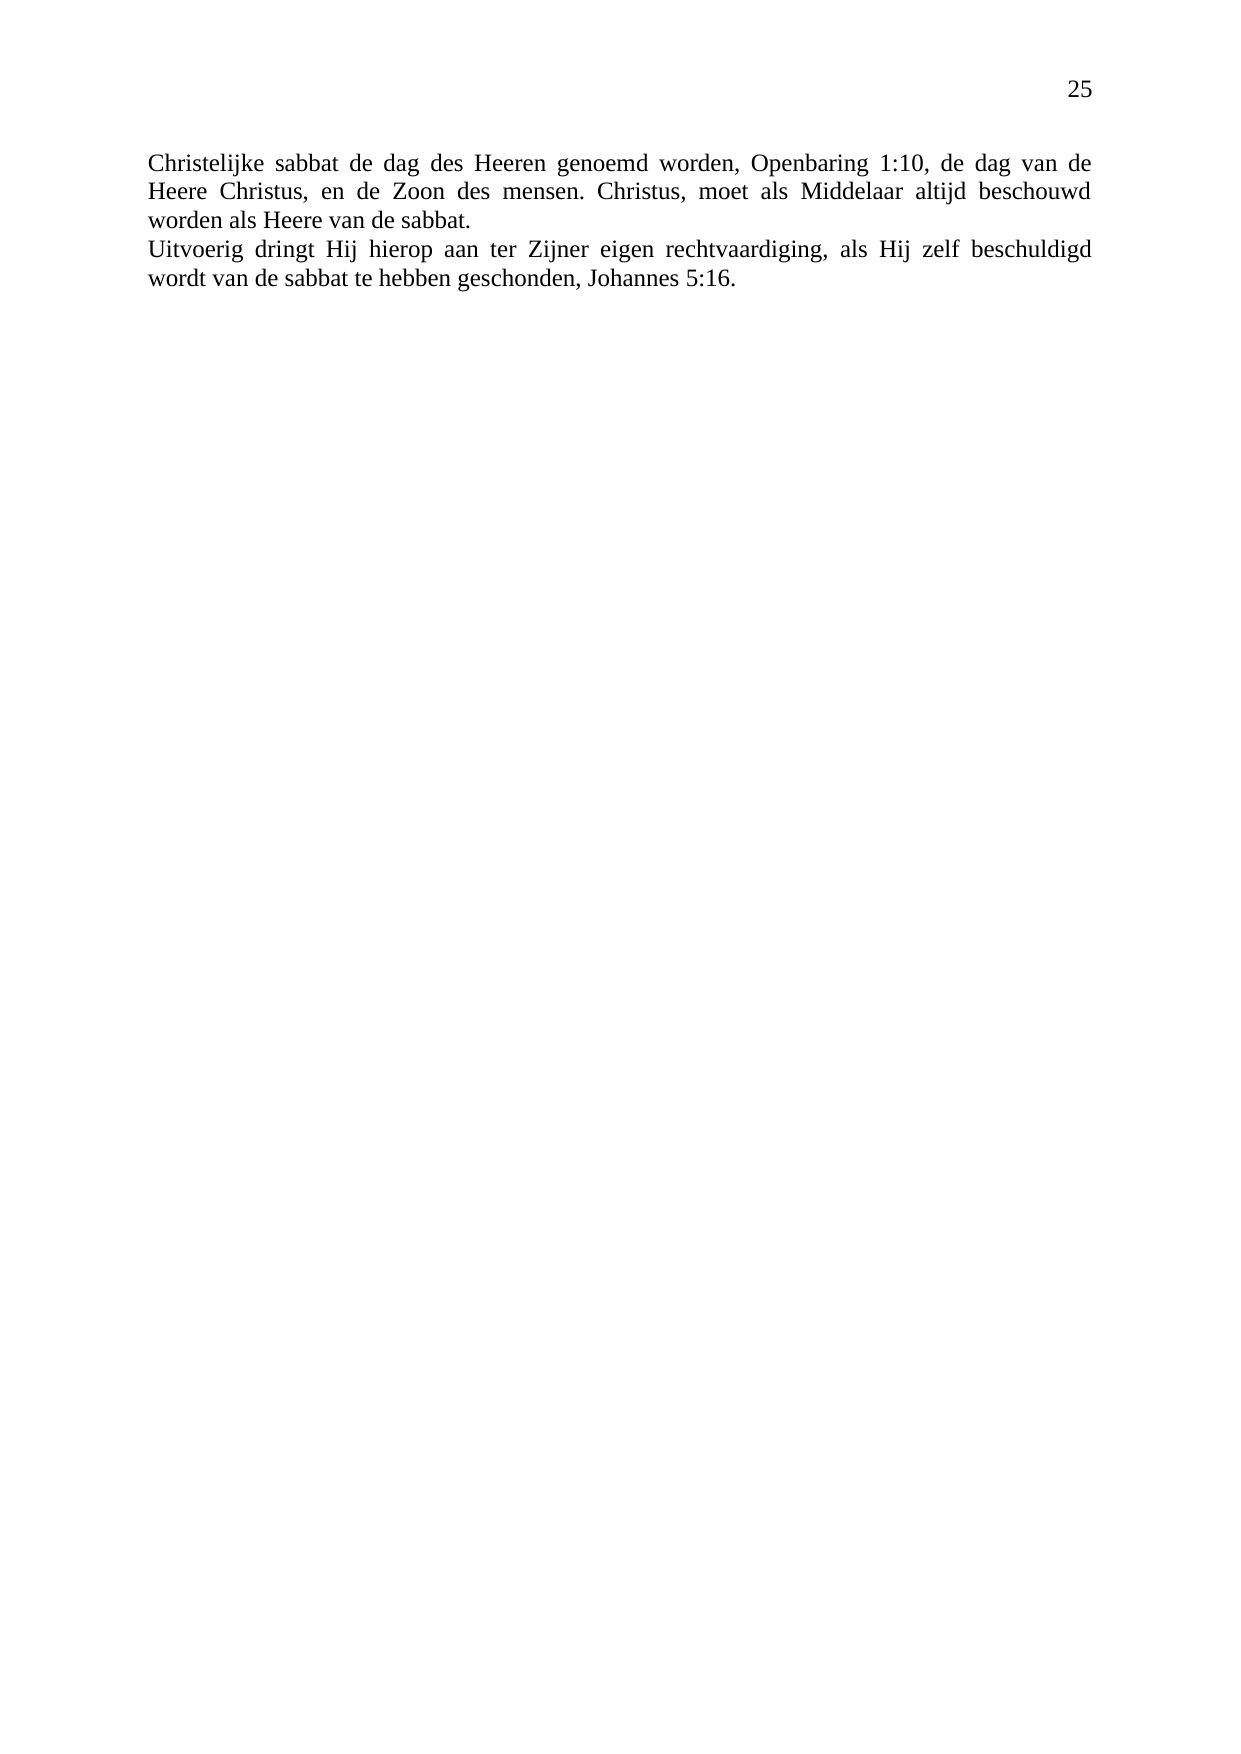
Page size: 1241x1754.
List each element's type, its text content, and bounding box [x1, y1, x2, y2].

text Uitvoerig dringt Hij hierop aan ter Zijner eigen rechtvaardiging, als Hij zelf beschuldigd wordt van de sabbat te hebben geschonden, Johannes 5:16. [148, 234, 1093, 291]
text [148, 148, 1093, 234]
